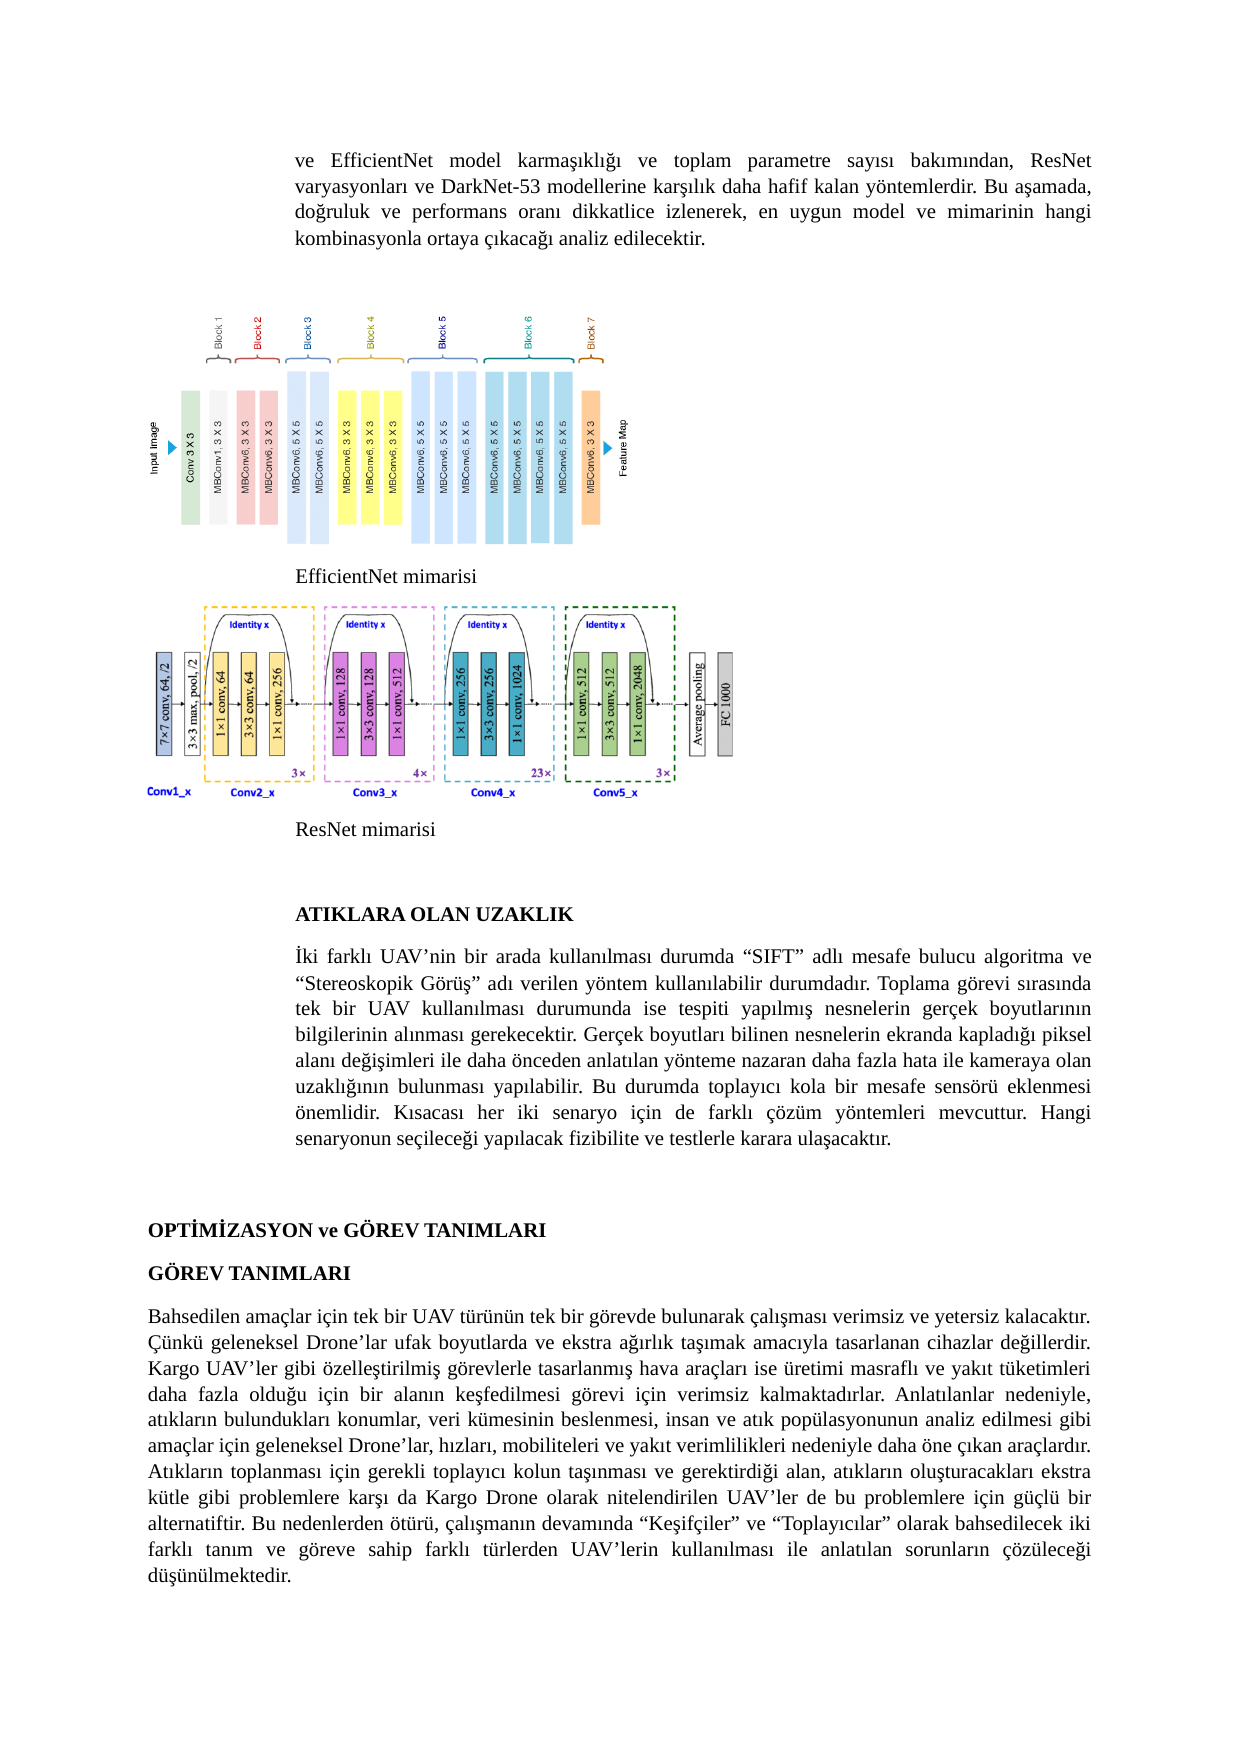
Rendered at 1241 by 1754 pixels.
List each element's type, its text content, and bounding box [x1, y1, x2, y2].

text Bahsedilen amaçlar için tek bir UAV türünün tek bir görevde bulunarak çalışması verimsiz ve yetersiz kalacaktır. Çünkü geleneksel Drone’lar ufak boyutlarda ve ekstra ağırlık taşımak amacıyla tasarlanan cihazlar değillerdir. Kargo UAV’ler gibi özelleştirilmiş görevlerle tasarlanmış hava araçları ise üretimi masraflı ve yakıt tüketimleri daha fazla olduğu için bir alanın keşfedilmesi görevi için verimsiz kalmaktadırlar. Anlatılanlar nedeniyle, atıkların bulundukları konumlar, veri kümesinin beslenmesi, insan ve atık popülasyonunun analiz edilmesi gibi amaçlar için geleneksel Drone’lar, hızları, mobiliteleri ve yakıt verimlilikleri nedeniyle daha öne çıkan araçlardır. Atıkların toplanması için gerekli toplayıcı kolun taşınması ve gerektirdiği alan, atıkların oluşturacakları ekstra kütle gibi problemlere karşı da Kargo Drone olarak nitelendirilen UAV’ler de bu problemlere için güçlü bir alternatiftir. Bu nedenlerden ötürü, çalışmanın devamında “Keşifçiler” ve “Toplayıcılar” olarak bahsedilecek iki farklı tanım ve göreve sahip farklı türlerden UAV’lerin kullanılması ile anlatılan sorunların çözüleceği düşünülmektedir. [148, 1304, 1093, 1587]
text OPTİMİZASYON ve GÖREV TANIMLARI [148, 1218, 1093, 1242]
text ResNet mimarisi [148, 817, 1093, 841]
picture [147, 310, 630, 545]
text ATIKLARA OLAN UZAKLIK [148, 902, 1093, 926]
text İki farklı UAV’nin bir arada kullanılması durumda “SIFT” adlı mesafe bulucu algoritma ve “Stereoskopik Görüş” adı verilen yöntem kullanılabilir durumdadır. Toplama görevi sırasında tek bir UAV kullanılması durumunda ise tespiti yapılmış nesnelerin gerçek boyutlarının bilgilerinin alınması gerekecektir. Gerçek boyutları bilinen nesnelerin ekranda kapladığı piksel alanı değişimleri ile daha önceden anlatılan yönteme nazaran daha fazla hata ile kameraya olan uzaklığının bulunması yapılabilir. Bu durumda toplayıcı kola bir mesafe sensörü eklenmesi önemlidir. Kısacası her iki senaryo için de farklı çözüm yöntemleri mevcuttur. Hangi senaryonun seçileceği yapılacak fizibilite ve testlerle karara ulaşacaktır. [295, 944, 1093, 1150]
picture [147, 606, 733, 798]
text EfficientNet mimarisi [148, 563, 1093, 588]
text GÖREV TANIMLARI [148, 1261, 1093, 1285]
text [294, 148, 1093, 249]
